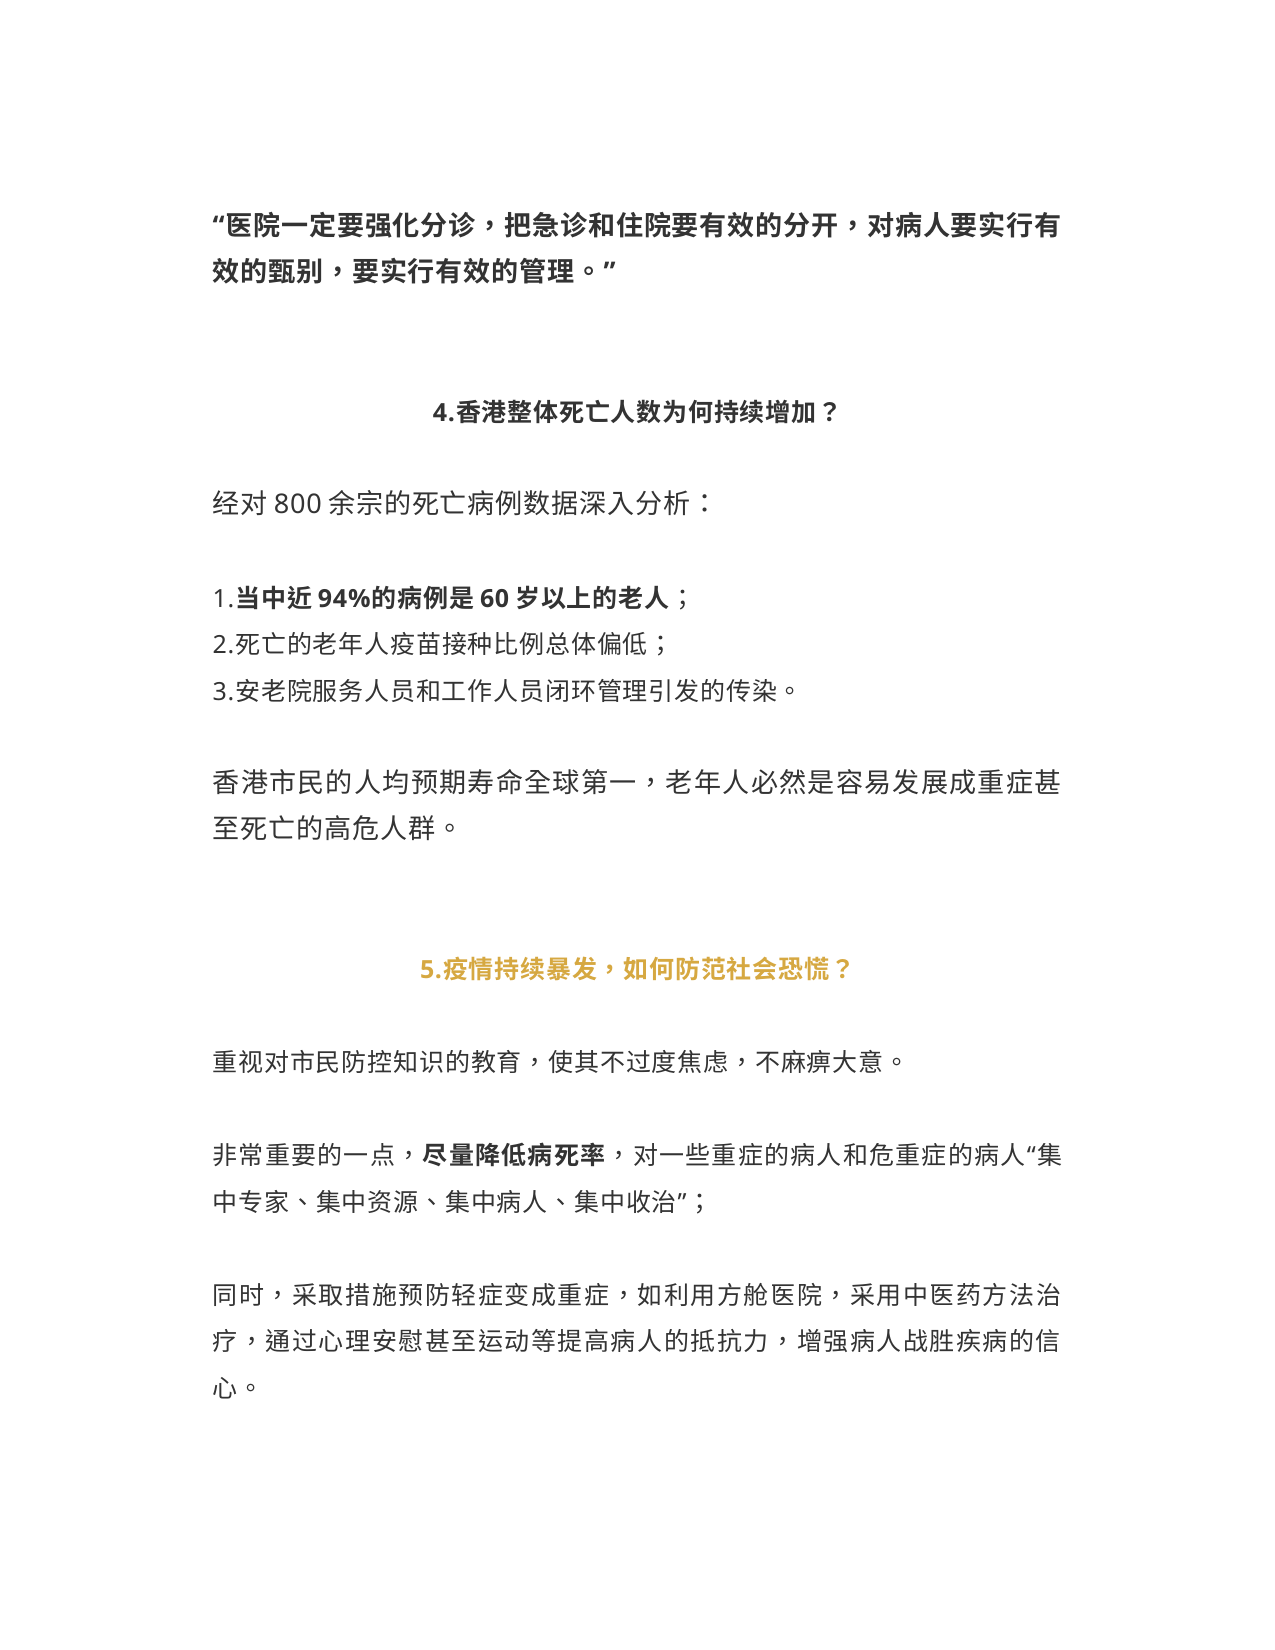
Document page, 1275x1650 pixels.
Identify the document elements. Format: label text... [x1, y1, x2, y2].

text 同时，采取措施预防轻症变成重症，如利用方舱医院，采用中医药方法治疗，通过心理安慰甚至运动等提高病人的抵抗力，增强病人战胜疾病的信心。 [212, 1265, 1062, 1404]
text 非常重要的一点，尽量降低病死率，对一些重症的病人和危重症的病人“集中专家、集中资源、集中病人、集中收治”； [212, 1126, 1062, 1218]
text 2.死亡的老年人疫苗接种比例总体偏低； [212, 614, 1062, 661]
text 香港市民的人均预期寿命全球第一，老年人必然是容易发展成重症甚至死亡的高危人群。 [212, 754, 1062, 847]
text 4.香港整体死亡人数为何持续增加？ [212, 382, 1062, 429]
text 经对800余宗的死亡病例数据深入分析： [212, 475, 1062, 522]
text 重视对市民防控知识的教育，使其不过度焦虑，不麻痹大意。 [212, 1033, 1062, 1079]
text 5.疫情持续暴发，如何防范社会恐慌？ [212, 940, 1062, 986]
text 1.当中近94%的病例是60岁以上的老人； [212, 568, 1062, 614]
text “医院一定要强化分诊，把急诊和住院要有效的分开，对病人要实行有效的甄别，要实行有效的管理。” [212, 196, 1062, 289]
text 3.安老院服务人员和工作人员闭环管理引发的传染。 [212, 661, 1062, 707]
